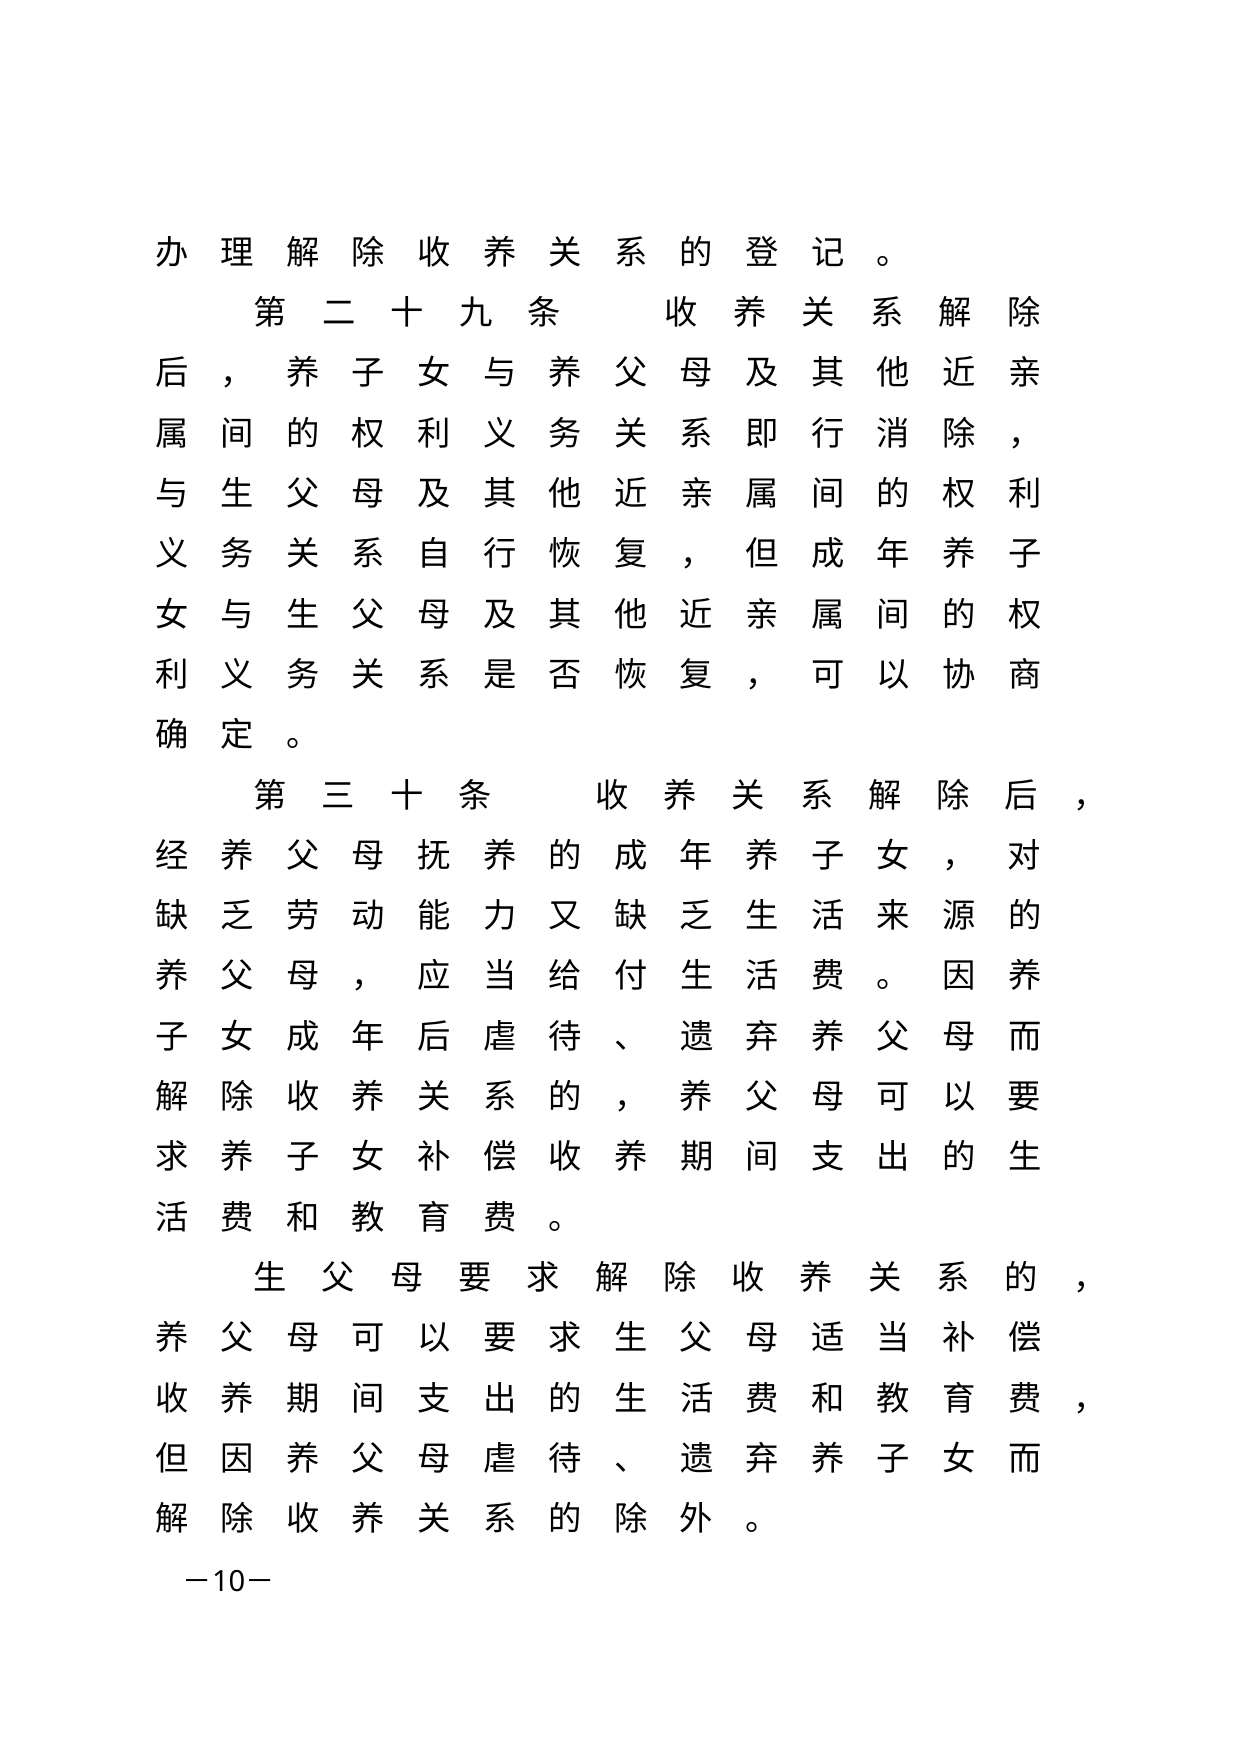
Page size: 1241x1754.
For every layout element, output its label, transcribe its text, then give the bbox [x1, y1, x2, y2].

text 生父母要求解除收养关系的，养父母可以要求生父母适当补偿收养期间支出的生活费和教育费，但因养父母虐待、遗弃养子女而解除收养关系的除外。 [155, 1245, 1073, 1546]
text 第二十九条 收养关系解除后，养子女与养父母及其他近亲属间的权利义务关系即行消除，与生父母及其他近亲属间的权利义务关系自行恢复，但成年养子女与生父母及其他近亲属间的权利义务关系是否恢复，可以协商确定。 [155, 280, 1073, 762]
text 第三十条 收养关系解除后，经养父母抚养的成年养子女，对缺乏劳动能力又缺乏生活来源的养父母，应当给付生活费。因养子女成年后虐待、遗弃养父母而解除收养关系的，养父母可以要求养子女补偿收养期间支出的生活费和教育费。 [155, 762, 1073, 1245]
text 第二十八条 当事人协议解除收养关系的，应当到民政部门办理解除收养关系的登记。 [155, 219, 1073, 280]
